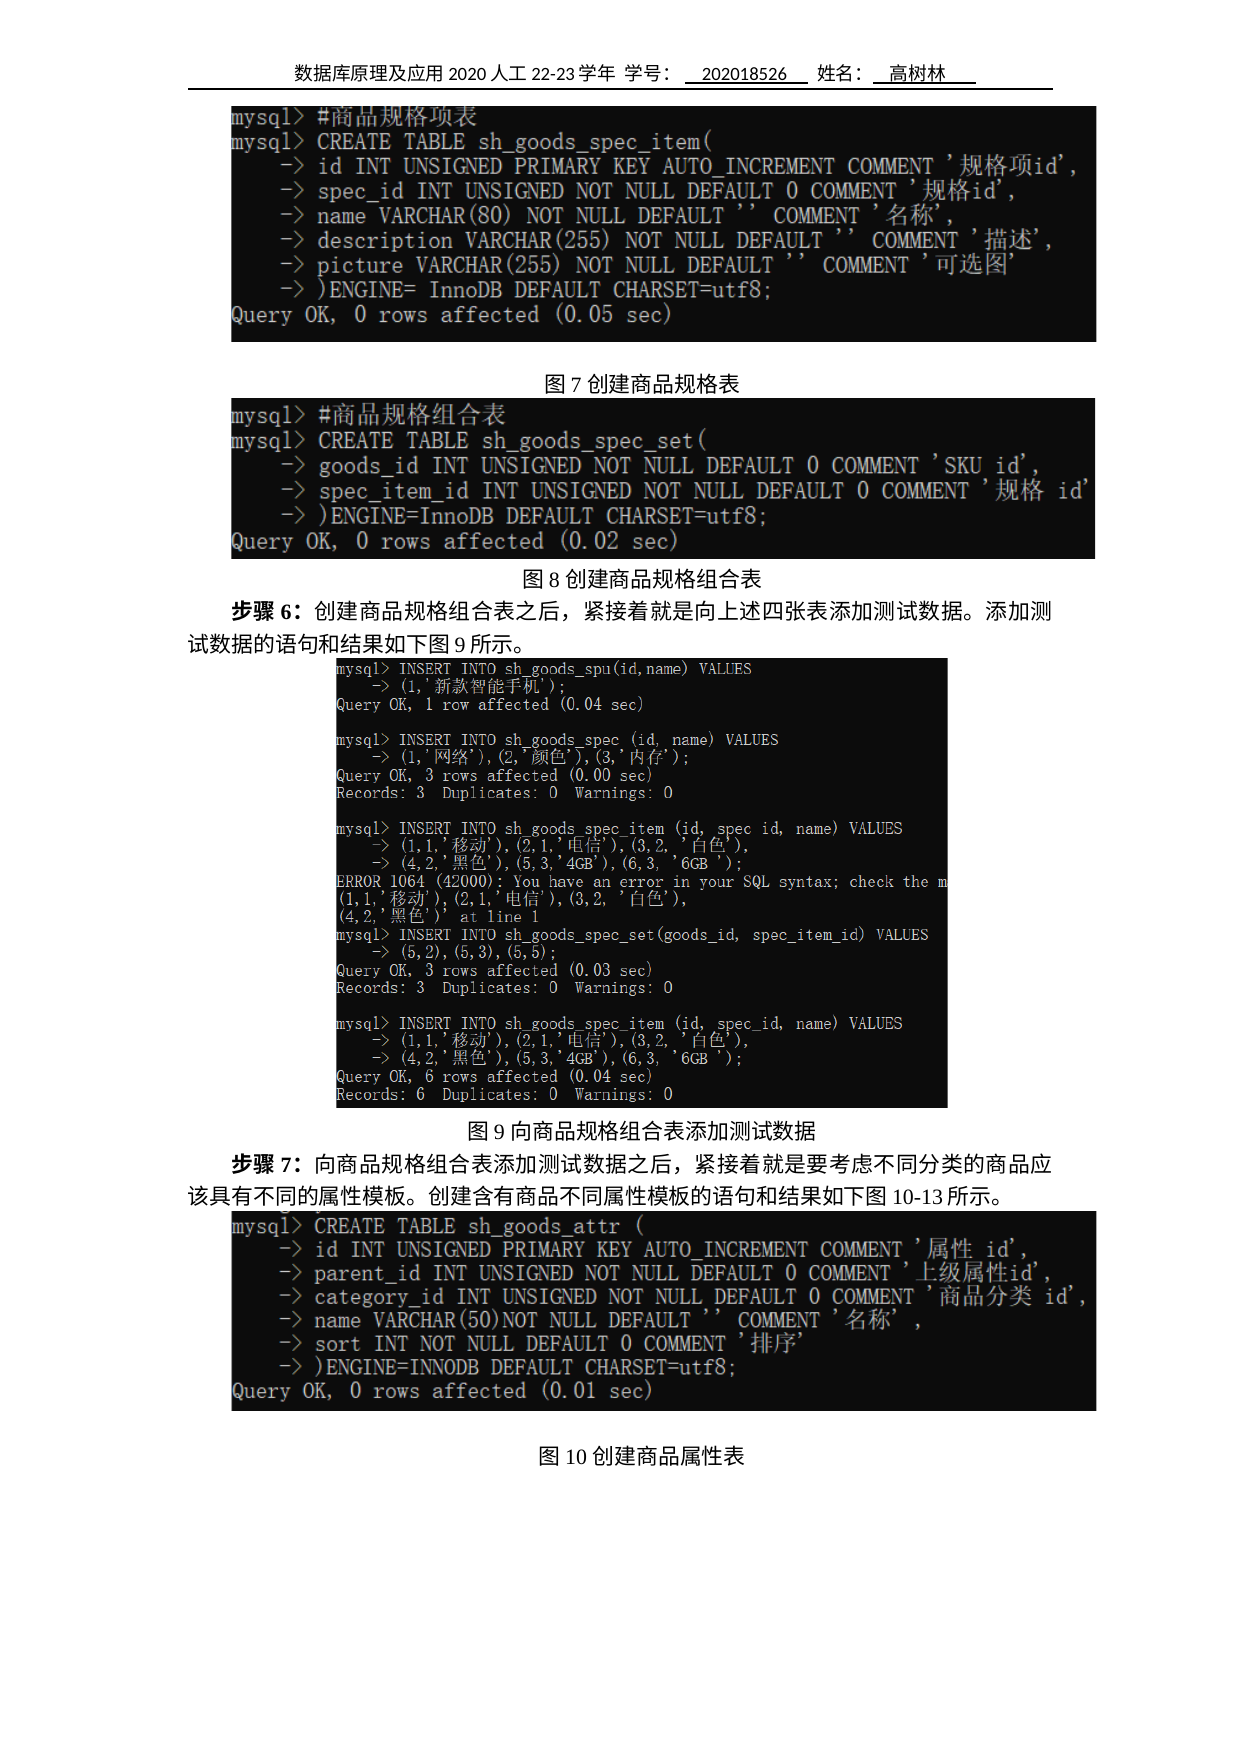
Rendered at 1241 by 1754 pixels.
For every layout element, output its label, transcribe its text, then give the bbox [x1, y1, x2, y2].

text 图10 创建商品属性表 [187, 1439, 1053, 1471]
picture [231, 1211, 1097, 1411]
text 图9 向商品规格组合表添加测试数据 [187, 1114, 1053, 1146]
picture [231, 398, 1096, 559]
picture [336, 658, 948, 1108]
text 图8 创建商品规格组合表 [187, 561, 1053, 594]
text 步骤7：向商品规格组合表添加测试数据之后，紧接着就是要考虑不同分类的商品应该具有不同的属性模板。创建含有商品不同属性模板的语句和结果如下图10-13所示。 [187, 1146, 1053, 1211]
text 图7 创建商品规格表 [187, 366, 1053, 399]
text 步骤6：创建商品规格组合表之后，紧接着就是向上述四张表添加测试数据。添加测试数据的语句和结果如下图9所示。 [187, 594, 1053, 659]
picture [231, 106, 1097, 342]
